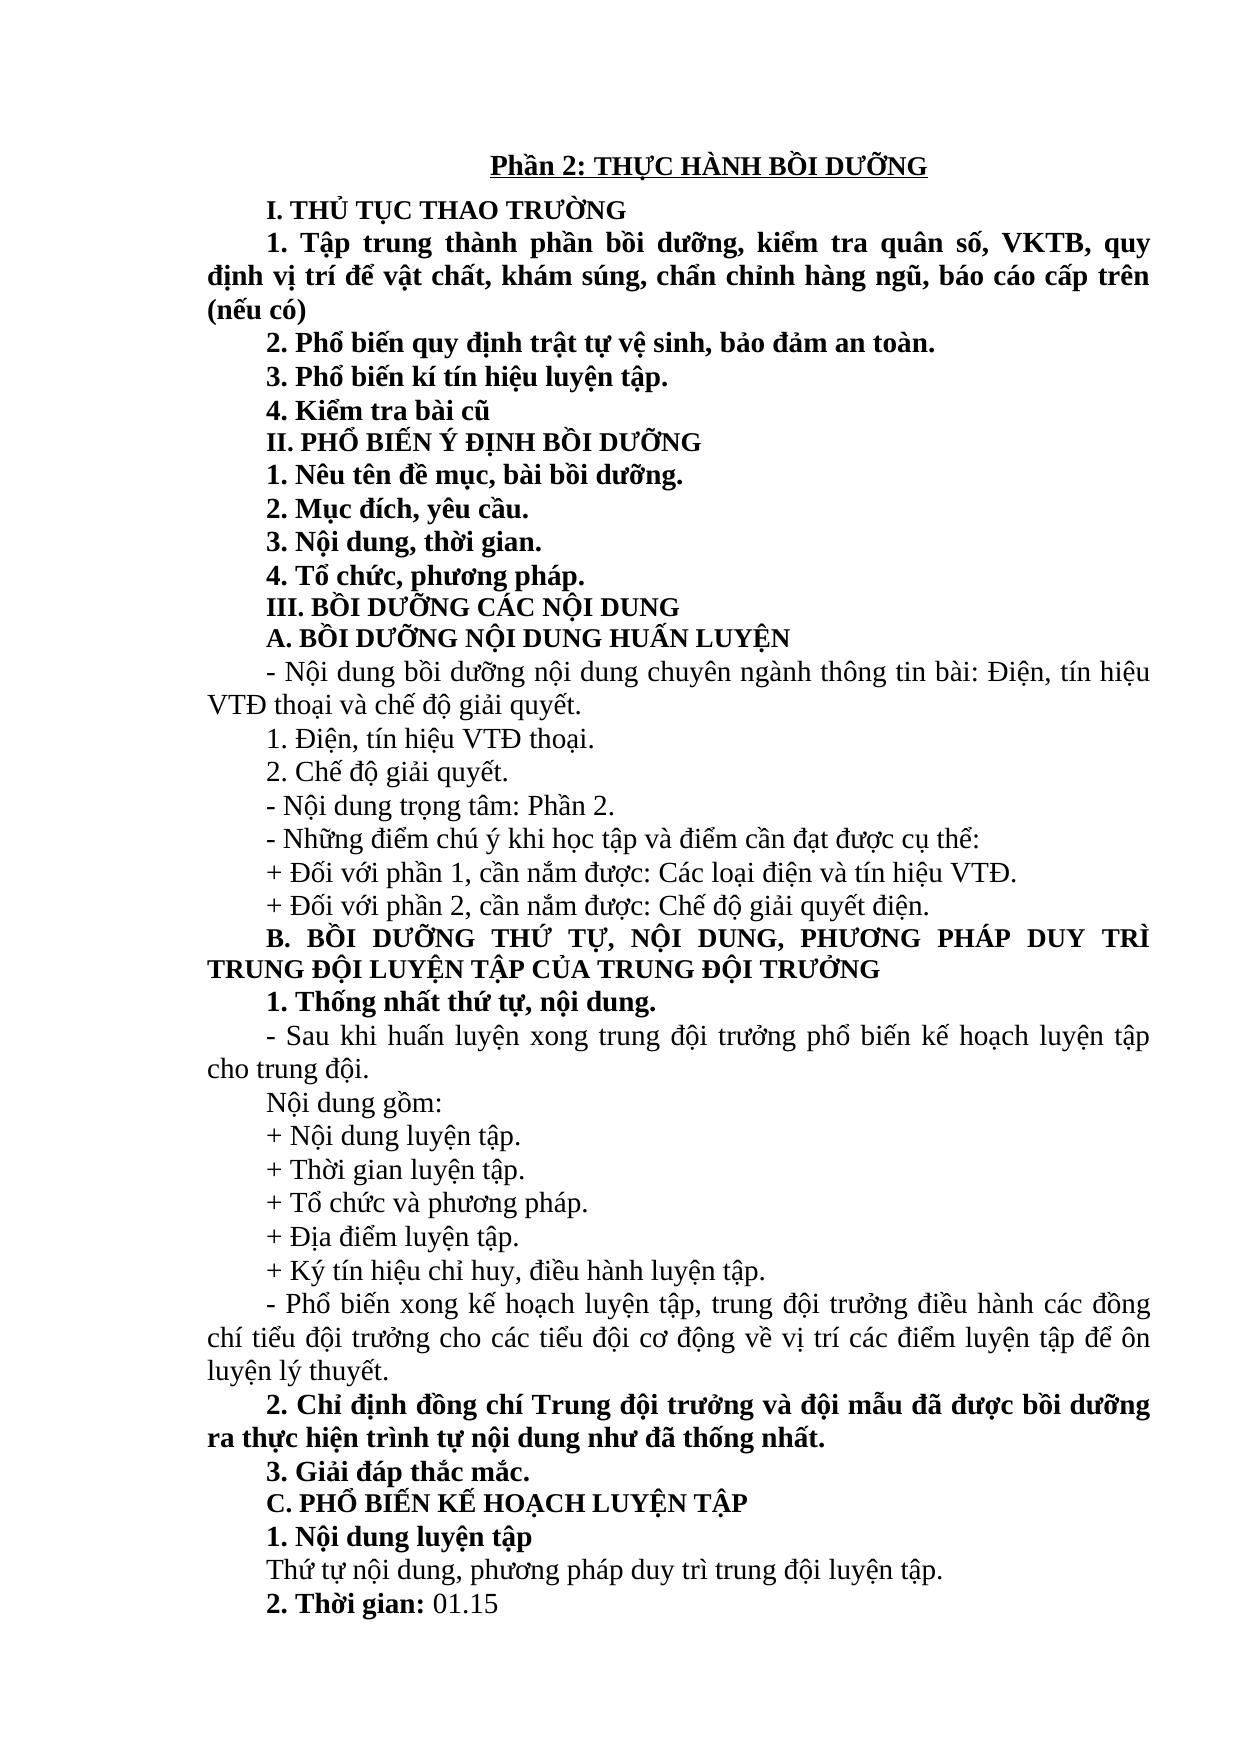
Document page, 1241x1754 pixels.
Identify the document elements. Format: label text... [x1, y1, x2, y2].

text 4. Tổ chức, phương pháp. [207, 558, 1152, 591]
text 1. Nêu tên đề mục, bài bồi dưỡng. [207, 457, 1152, 491]
text Nội dung gồm: [207, 1085, 1152, 1118]
text 2. Chỉ định đồng chí Trung đội trưởng và đội mẫu đã được bồi dưỡng ra thực hiện trình tự nội dung như đã thống nhất. [207, 1387, 1152, 1454]
text 1. Thống nhất thứ tự, nội dung. [207, 984, 1152, 1018]
text + Địa điểm luyện tập. [207, 1219, 1152, 1253]
text I. THỦ TỤC THAO TRƯỜNG [207, 194, 1152, 225]
text - Sau khi huấn luyện xong trung đội trưởng phổ biến kế hoạch luyện tập cho trung đội. [207, 1018, 1152, 1085]
text B. BỒI DƯỠNG THỨ TỰ, NỘI DUNG, PHƯƠNG PHÁP DUY TRÌ TRUNG ĐỘI LUYỆN TẬP CỦA TRUNG ĐỘI TRƯỞNG [207, 922, 1152, 984]
text 1. Nội dung luyện tập [207, 1519, 1152, 1552]
text A. BỒI DƯỠNG NỘI DUNG HUẤN LUYỆN [207, 623, 1152, 654]
text 2. Chế độ giải quyết. [207, 754, 1152, 788]
text - Phổ biến xong kế hoạch luyện tập, trung đội trưởng điều hành các đồng chí tiểu đội trưởng cho các tiểu đội cơ động về vị trí các điểm luyện tập để ôn luyện lý thuyết. [207, 1286, 1152, 1387]
text II. PHỔ BIẾN Ý ĐỊNH BỒI DƯỠNG [207, 426, 1152, 457]
text + Nội dung luyện tập. [207, 1118, 1152, 1152]
text 2. Thời gian: 01.15 [207, 1586, 1152, 1619]
text 3. Giải đáp thắc mắc. [207, 1454, 1152, 1487]
text - Những điểm chú ý khi học tập và điểm cần đạt được cụ thể: [207, 821, 1152, 855]
text + Đối với phần 1, cần nắm được: Các loại điện và tín hiệu VTĐ. [207, 855, 1152, 888]
text III. BỒI DƯỠNG CÁC NỘI DUNG [207, 591, 1152, 623]
text 4. Kiểm tra bài cũ [207, 393, 1152, 426]
text Thứ tự nội dung, phương pháp duy trì trung đội luyện tập. [207, 1552, 1152, 1586]
text + Ký tín hiệu chỉ huy, điều hành luyện tập. [207, 1253, 1152, 1286]
text - Nội dung bồi dưỡng nội dung chuyên ngành thông tin bài: Điện, tín hiệu VTĐ thoại và chế độ giải quyết. [207, 654, 1152, 721]
text + Đối với phần 2, cần nắm được: Chế độ giải quyết điện. [207, 888, 1152, 922]
text 1. Tập trung thành phần bồi dưỡng, kiểm tra quân số, VKTB, quy định vị trí để vật chất, khám súng, chẩn chỉnh hàng ngũ, báo cáo cấp trên (nếu có) [207, 225, 1152, 326]
text Phần 2: THỰC HÀNH BỒI DƯỠNG [207, 148, 1152, 181]
text 2. Phổ biến quy định trật tự vệ sinh, bảo đảm an toàn. [207, 326, 1152, 359]
text C. PHỔ BIẾN KẾ HOẠCH LUYỆN TẬP [207, 1487, 1152, 1519]
text + Tổ chức và phương pháp. [207, 1186, 1152, 1219]
text + Thời gian luyện tập. [207, 1152, 1152, 1186]
text 2. Mục đích, yêu cầu. [207, 491, 1152, 524]
text - Nội dung trọng tâm: Phần 2. [207, 788, 1152, 821]
text 1. Điện, tín hiệu VTĐ thoại. [207, 721, 1152, 754]
text 3. Phổ biến kí tín hiệu luyện tập. [207, 359, 1152, 393]
text 3. Nội dung, thời gian. [207, 524, 1152, 558]
